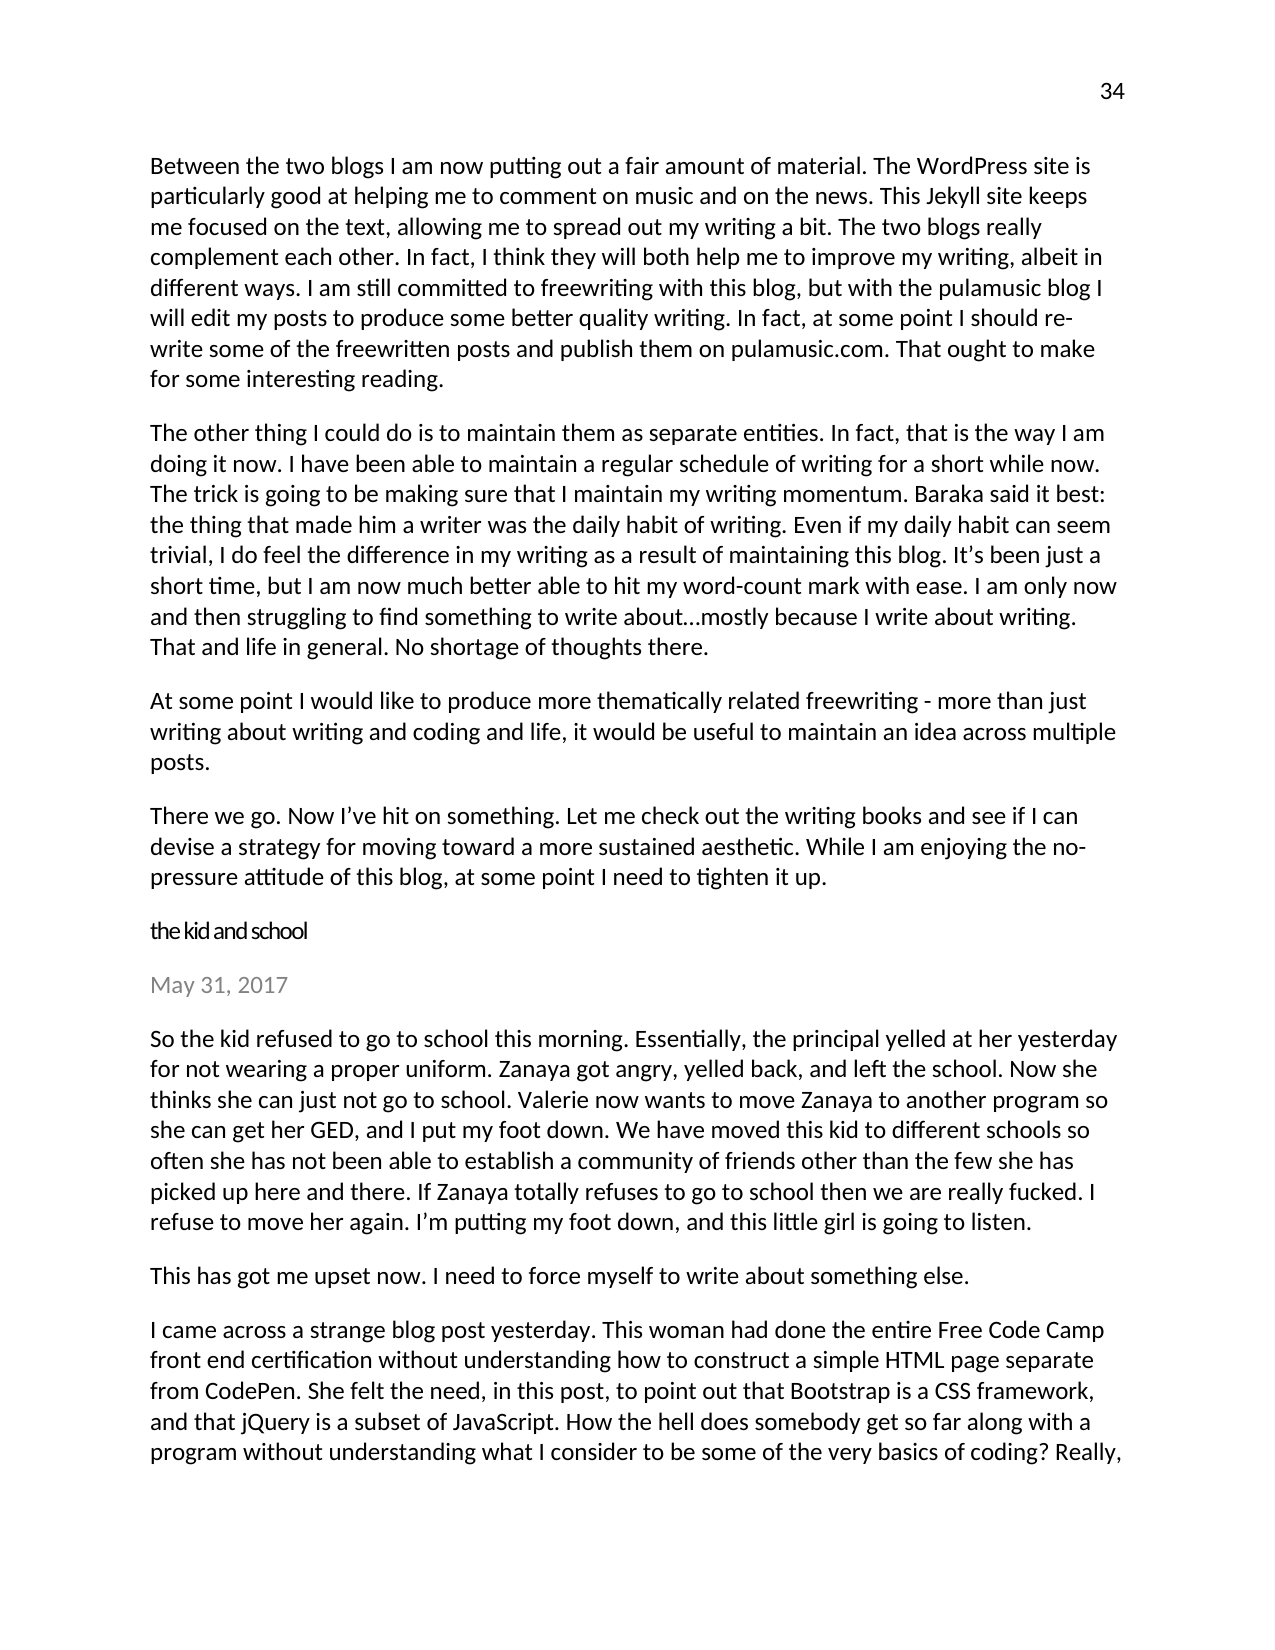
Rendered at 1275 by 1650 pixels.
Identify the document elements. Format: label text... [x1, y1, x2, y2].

text At some point I would like to produce more thematically related freewriting - more than just writing about writing and coding and life, it would be useful to maintain an idea across multiple posts. [150, 685, 1125, 777]
text Between the two blogs I am now putting out a fair amount of material. The WordPress site is particularly good at helping me to comment on music and on the news. This Jekyll site keeps me focused on the text, allowing me to spread out my writing a bit. The two blogs really complement each other. In fact, I think they will both help me to improve my writing, albeit in different ways. I am still committed to freewriting with this blog, but with the pulamusic blog I will edit my posts to produce some better quality writing. In fact, at some point I should re-write some of the freewritten posts and publish them on pulamusic.com. That ought to make for some interesting reading. [150, 150, 1125, 394]
text So the kid refused to go to school this morning. Essentially, the principal yelled at her yesterday for not wearing a proper uniform. Zanaya got angry, yelled back, and left the school. Now she thinks she can just not go to school. Valerie now wants to move Zanaya to another program so she can get her GED, and I put my foot down. We have moved this kid to different schools so often she has not been able to establish a community of friends other than the few she has picked up here and there. If Zanaya totally refuses to go to school then we are really fucked. I refuse to move her again. I’m putting my foot down, and this little girl is going to listen. [150, 1023, 1125, 1237]
text This has got me upset now. I need to force myself to write about something else. [150, 1260, 1125, 1291]
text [150, 1314, 1125, 1467]
text May 31, 2017 [150, 969, 1125, 1000]
text There we go. Now I’ve hit on something. Let me check out the writing books and see if I can devise a strategy for moving toward a more sustained aesthetic. While I am enjoying the no-pressure attitude of this blog, at some point I need to tighten it up. [150, 800, 1125, 892]
text The other thing I could do is to maintain them as separate entities. In fact, that is the way I am doing it now. I have been able to maintain a regular schedule of writing for a short while now. The trick is going to be making sure that I maintain my writing momentum. Baraka said it best: the thing that made him a writer was the daily habit of writing. Even if my daily habit can seem trivial, I do feel the difference in my writing as a result of maintaining this blog. It’s been just a short time, but I am now much better able to hit my word-count mark with ease. I am only now and then struggling to find something to write about…mostly because I write about writing. That and life in general. No shortage of thoughts there. [150, 418, 1125, 662]
subtitle the kid and school [150, 915, 1125, 946]
